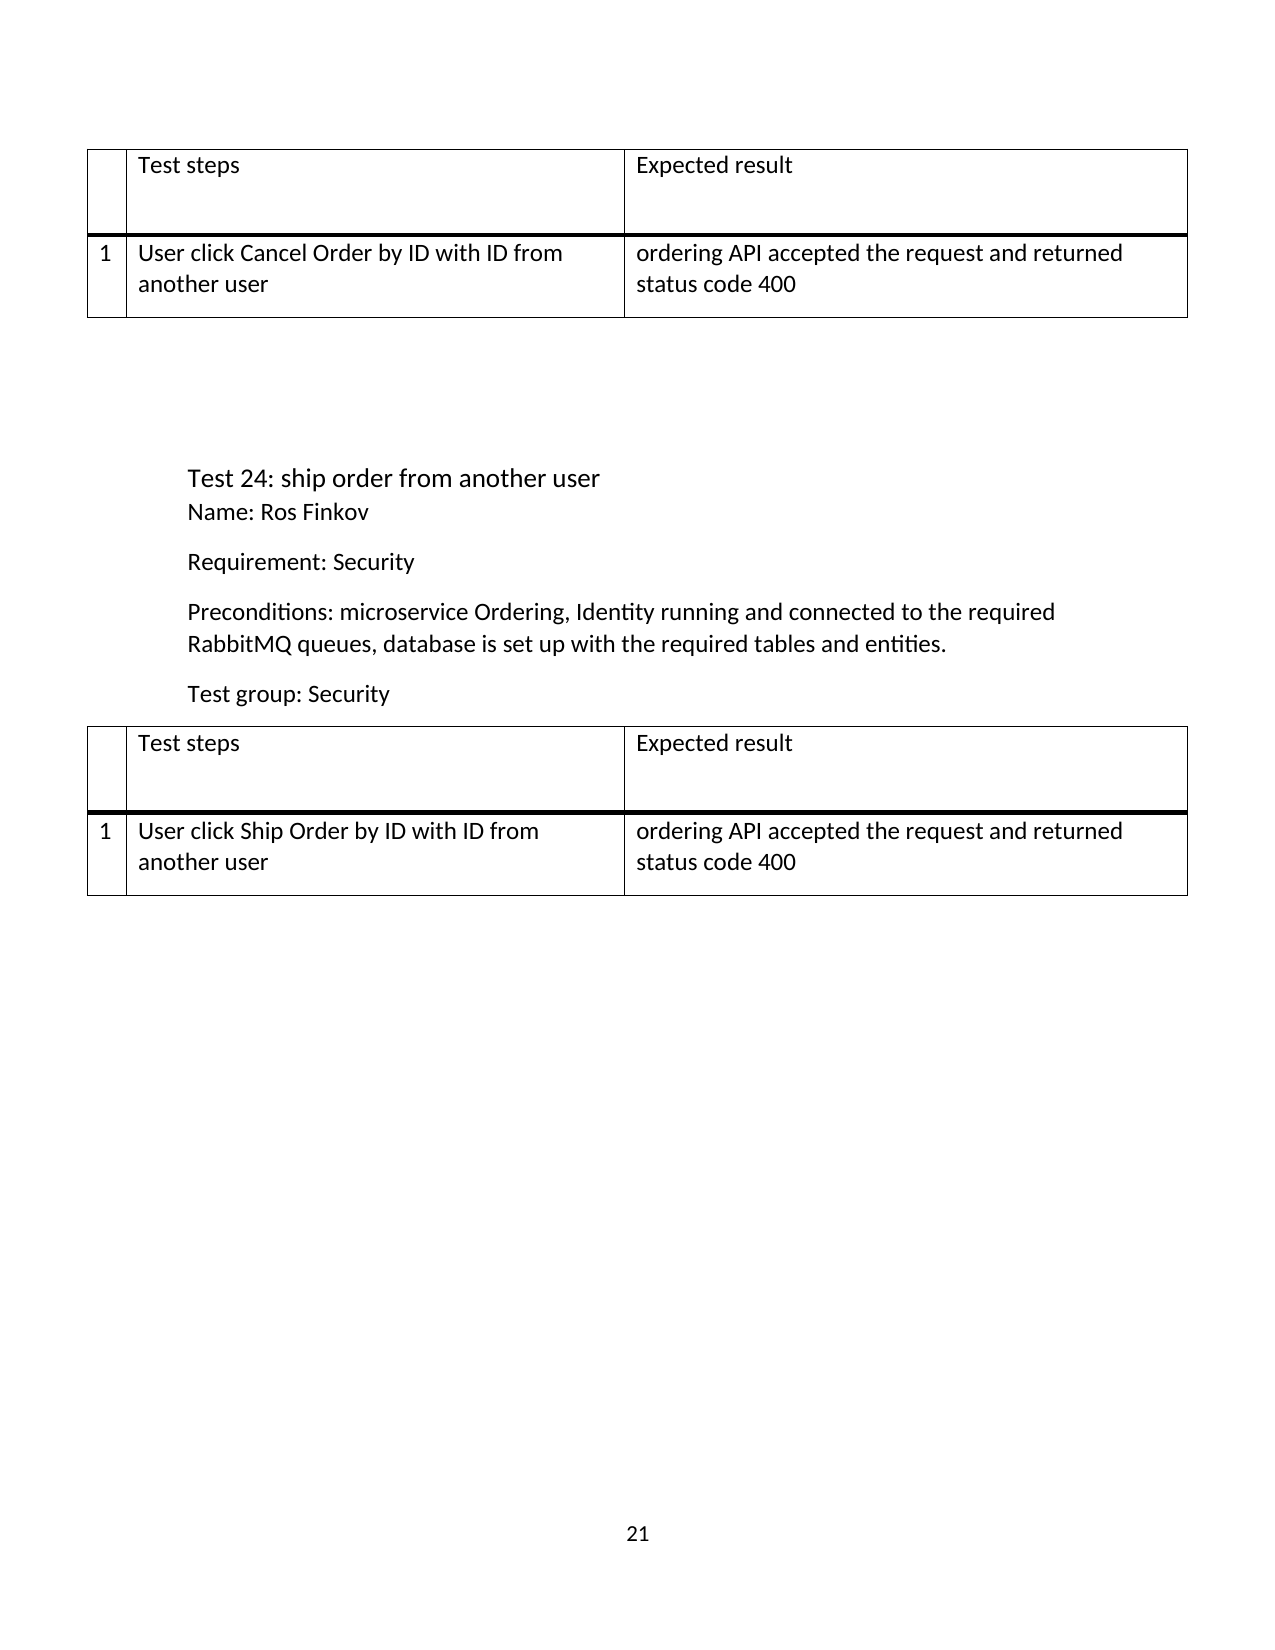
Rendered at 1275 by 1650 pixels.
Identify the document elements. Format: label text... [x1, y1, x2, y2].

text Name: Ros Finkov [187, 496, 1087, 527]
table_cell User click Cancel Order by ID with ID from another user [127, 237, 624, 317]
table_header [88, 150, 126, 233]
table_cell 1 [88, 815, 126, 895]
table_cell User click Ship Order by ID with ID from another user [127, 815, 624, 895]
table_header [88, 727, 126, 810]
table_cell ordering API accepted the request and returned status code 400 [625, 815, 1187, 895]
table_cell ordering API accepted the request and returned status code 400 [625, 237, 1187, 317]
table_header Expected result [625, 727, 1187, 810]
table_header Test steps [127, 727, 624, 810]
table_cell 1 [88, 237, 126, 317]
table_header Test steps [127, 150, 624, 233]
text Requirement: Security [187, 546, 1087, 577]
subtitle Test 24: ship order from another user [187, 461, 1087, 494]
text Preconditions: microservice Ordering, Identity running and connected to the required RabbitMQ queues, database is set up with the required tables and entities. [187, 596, 1087, 659]
table_header Expected result [625, 150, 1187, 233]
text Test group: Security [187, 678, 1087, 709]
